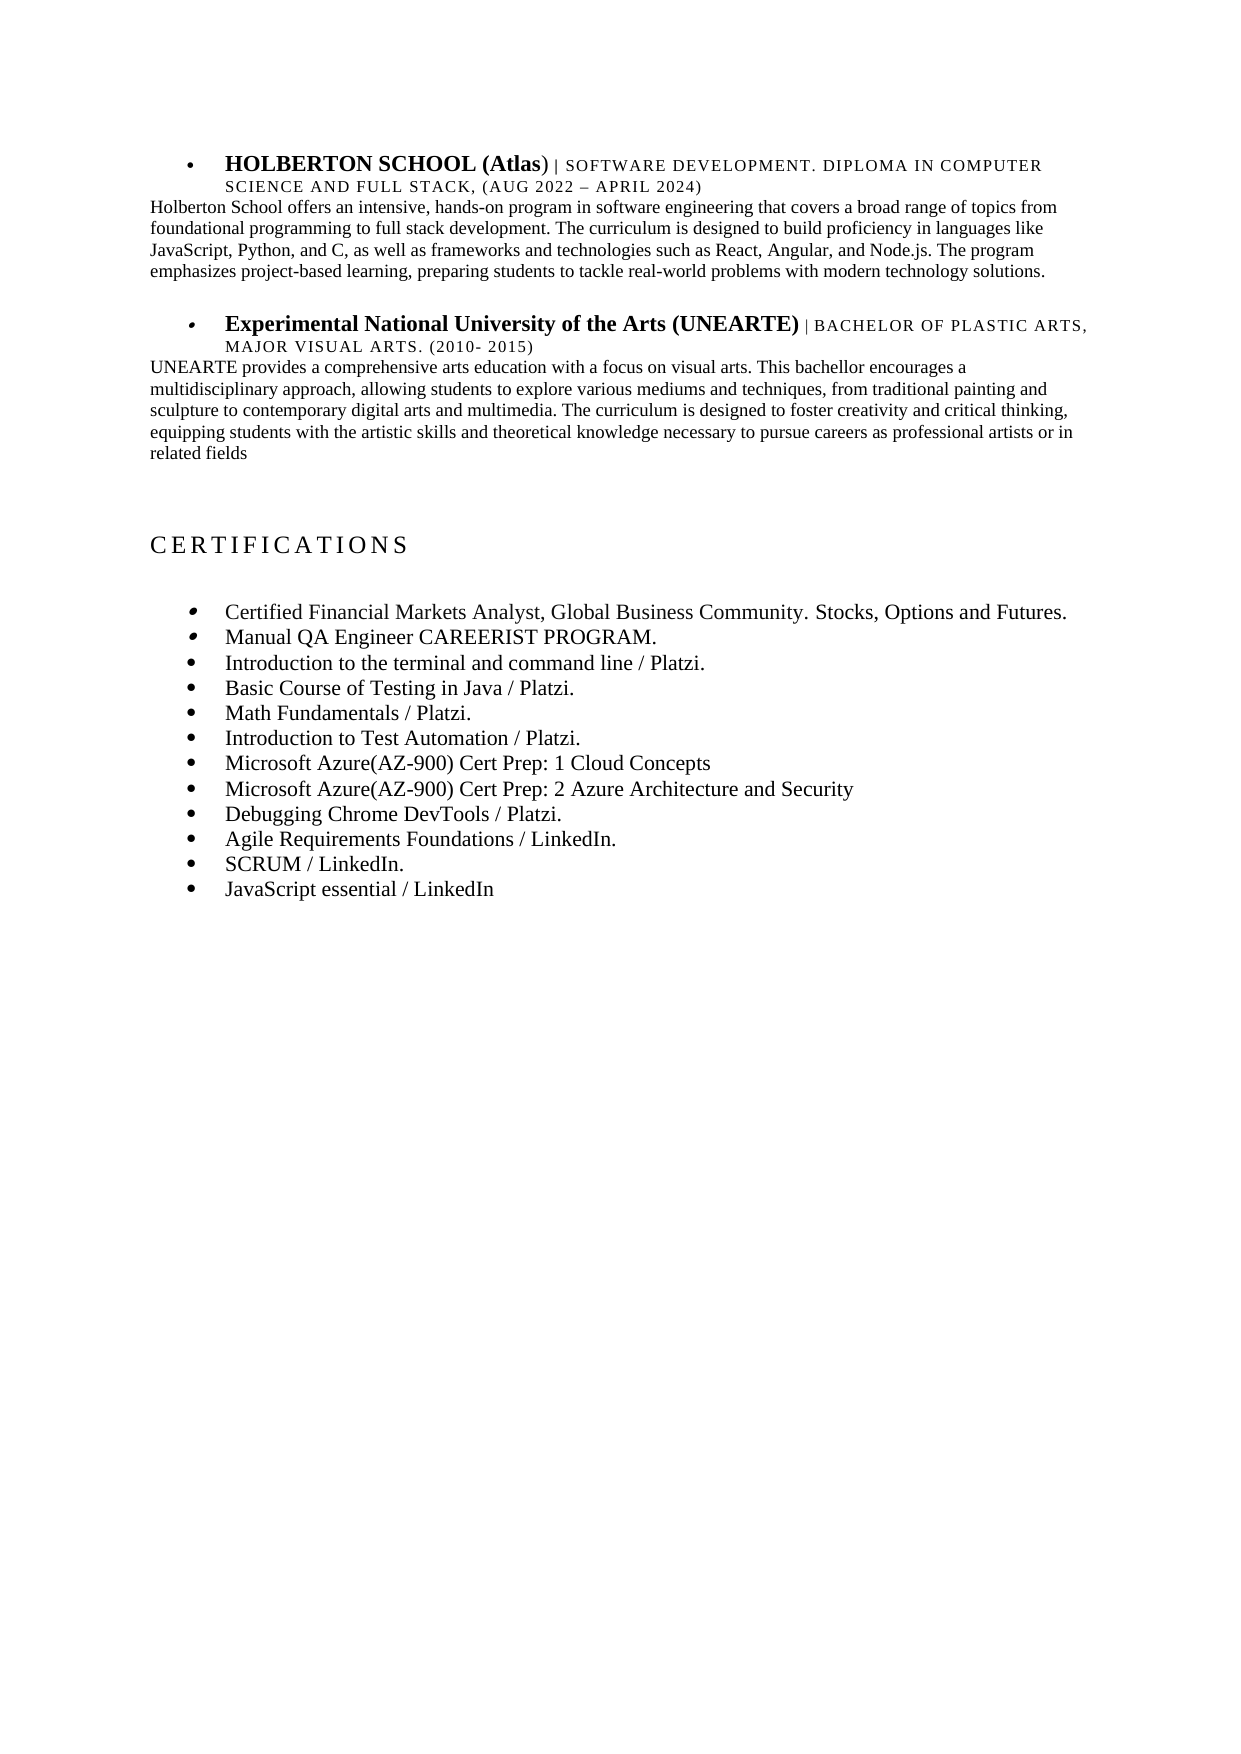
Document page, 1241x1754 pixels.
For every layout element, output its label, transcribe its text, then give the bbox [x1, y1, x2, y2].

list Experimental National University of the Arts (UNEARTE) | BACHELOR OF PLASTIC ARTS, MAJOR VISUAL ARTS. (2010- 2015) [187, 311, 1090, 356]
list Manual QA Engineer Careerist Program. [187, 624, 1090, 649]
list Basic Course of Testing in Java / Platzi. [187, 675, 1090, 700]
list Agile Requirements Foundations / LinkedIn. [187, 826, 1090, 851]
list Microsoft Azure(AZ-900) Cert Prep: 1 Cloud Concepts [187, 750, 1090, 776]
list Debugging Chrome DevTools / Platzi. [187, 801, 1090, 826]
text CERTIFICATIONS [150, 530, 1090, 558]
list Math Fundamentals / Platzi. [187, 700, 1090, 725]
list Certified Financial Markets Analyst, Global Business Community. Stocks, Options and Futures. [815, 599, 1090, 624]
list SCRUM / LinkedIn. [187, 851, 1090, 876]
list Introduction to the terminal and command line / Platzi. [187, 649, 1090, 675]
subtitle Holberton School offers an intensive, hands-on program in software engineering that covers a broad range of topics from foundational programming to full stack development. The curriculum is designed to build proficiency in languages like JavaScript, Python, and C, as well as frameworks and technologies such as React, Angular, and Node.js. The program emphasizes project-based learning, preparing students to tackle real-world problems with modern technology solutions. [150, 196, 1090, 282]
subtitle HOLBERTON SCHOOL (Atlas) | SOFTWARE DEVELOPMENT. DIPLOMA IN COMPUTER SCIENCE AND FULL STACK, (AUG 2022 – APRIL 2024) [187, 150, 1090, 196]
list Microsoft Azure(AZ-900) Cert Prep: 2 Azure Architecture and Security [187, 776, 1090, 801]
list JavaScript essential / LinkedIn [187, 876, 1090, 902]
list Introduction to Test Automation / Platzi. [187, 725, 1090, 750]
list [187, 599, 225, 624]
text UNEARTE provides a comprehensive arts education with a focus on visual arts. This bachellor encourages a multidisciplinary approach, allowing students to explore various mediums and techniques, from traditional painting and sculpture to contemporary digital arts and multimedia. The curriculum is designed to foster creativity and critical thinking, equipping students with the artistic skills and theoretical knowledge necessary to pursue careers as professional artists or in related fields [150, 356, 1090, 464]
